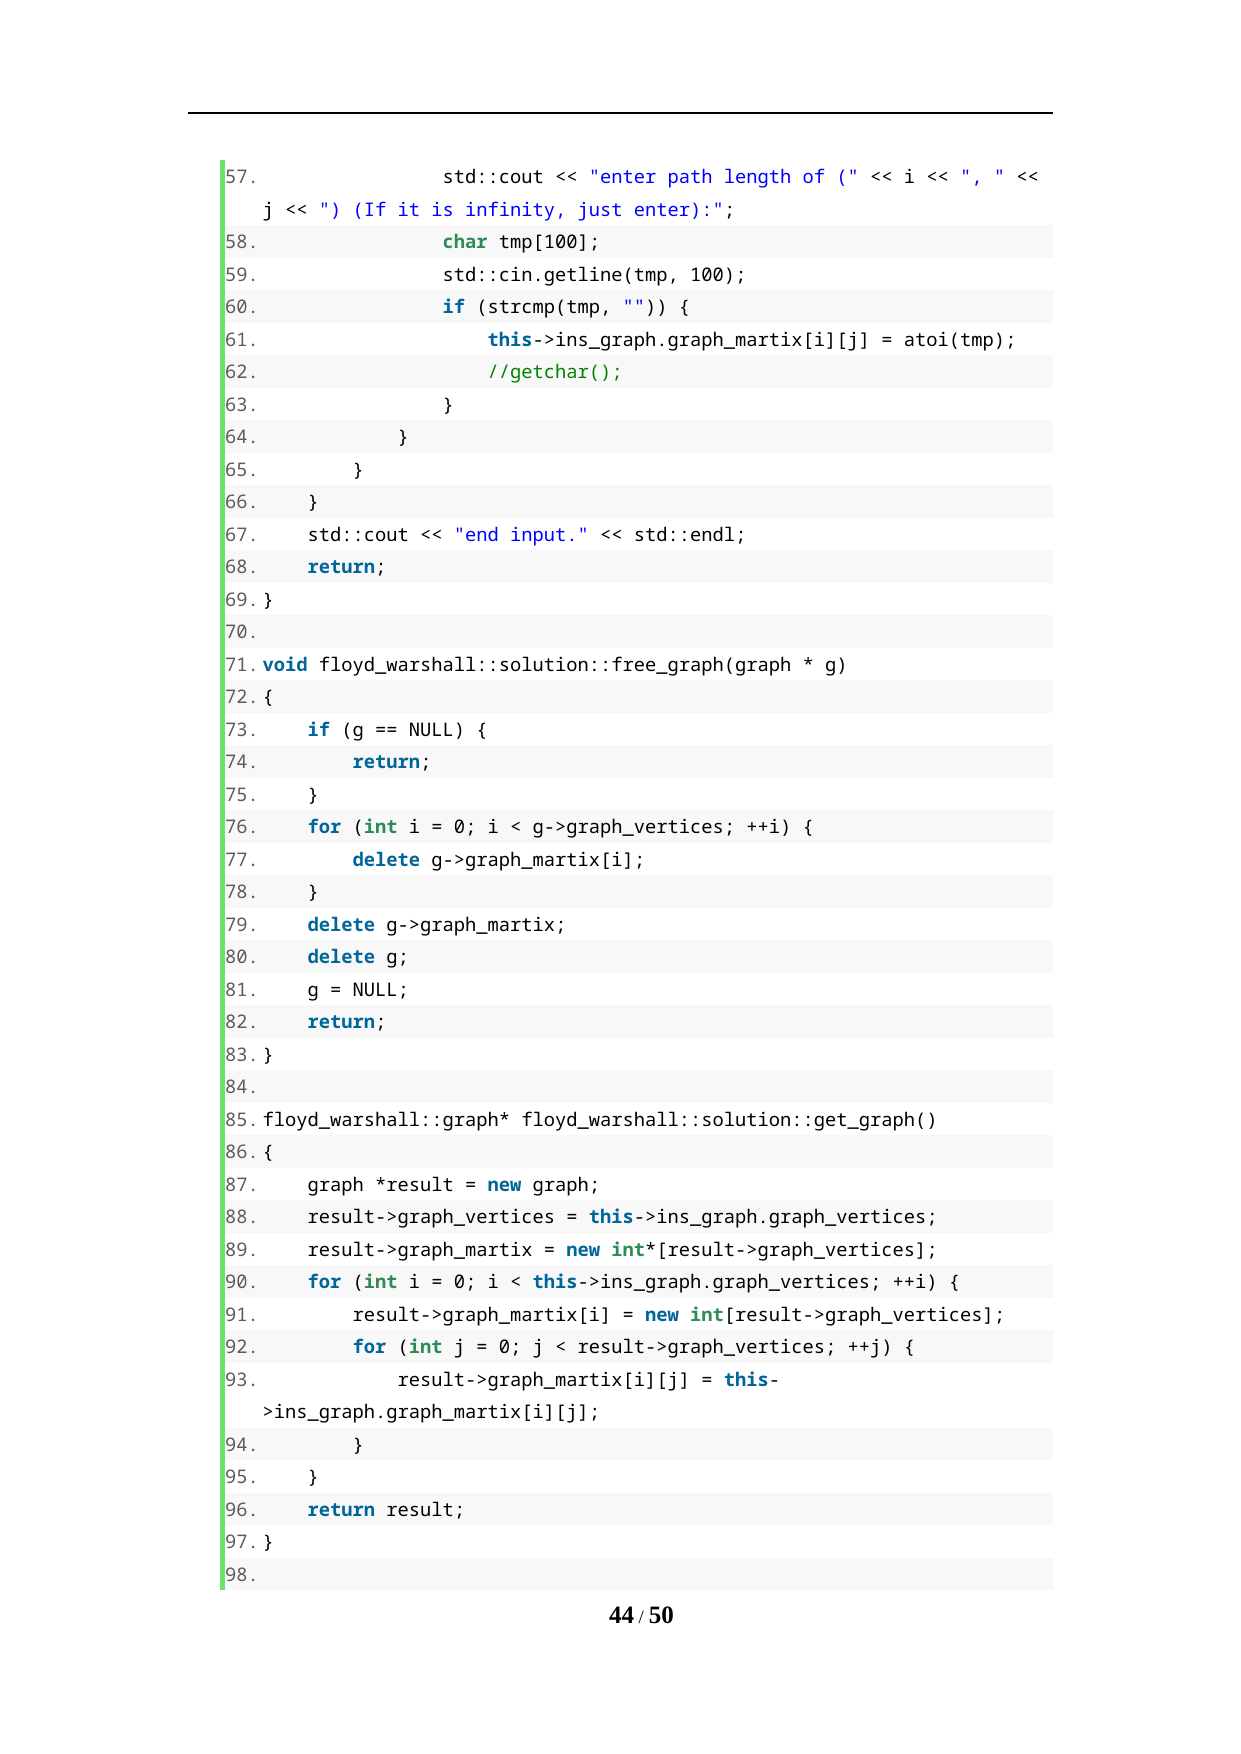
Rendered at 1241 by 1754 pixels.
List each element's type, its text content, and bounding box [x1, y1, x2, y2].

list void floyd_warshall::solution::free_graph(graph * g) [225, 648, 1053, 680]
list result->graph_vertices = this->ins_graph.graph_vertices; [225, 1200, 1053, 1233]
list } [225, 583, 1053, 615]
list this->ins_graph.graph_martix[i][j] = atoi(tmp); [225, 323, 1053, 355]
list std::cout << "end input." << std::endl; [225, 518, 1053, 550]
list } [225, 875, 1053, 908]
list } [225, 1460, 1053, 1493]
list } [225, 453, 1053, 485]
list std::cout << "enter path length of (" << i << ", " << j << ") (If it is infinity, just enter):"; [225, 160, 1053, 225]
list graph *result = new graph; [225, 1168, 1053, 1200]
list { [225, 1135, 1053, 1168]
list for (int i = 0; i < this->ins_graph.graph_vertices; ++i) { [225, 1265, 1053, 1298]
list g = NULL; [225, 973, 1053, 1005]
list delete g->graph_martix[i]; [225, 843, 1053, 875]
list { [225, 680, 1053, 713]
list std::cin.getline(tmp, 100); [225, 258, 1053, 290]
list } [225, 1038, 1053, 1070]
list //getchar(); [225, 355, 1053, 388]
list } [225, 388, 1053, 420]
list for (int j = 0; j < result->graph_vertices; ++j) { [225, 1330, 1053, 1363]
list } [225, 778, 1053, 810]
list result->graph_martix = new int*[result->graph_vertices]; [225, 1233, 1053, 1265]
list result->graph_martix[i][j] = this->ins_graph.graph_martix[i][j]; [225, 1363, 1053, 1428]
list delete g; [225, 940, 1053, 973]
list } [225, 1428, 1053, 1460]
list return; [225, 745, 1053, 778]
list return; [225, 1005, 1053, 1038]
list if (g == NULL) { [225, 713, 1053, 745]
list return result; [225, 1493, 1053, 1525]
list result->graph_martix[i] = new int[result->graph_vertices]; [225, 1298, 1053, 1330]
list for (int i = 0; i < g->graph_vertices; ++i) { [225, 810, 1053, 843]
list } [225, 1525, 1053, 1558]
list } [225, 420, 1053, 453]
list floyd_warshall::graph* floyd_warshall::solution::get_graph() [225, 1103, 1053, 1135]
list } [225, 485, 1053, 518]
list if (strcmp(tmp, "")) { [225, 290, 1053, 323]
list delete g->graph_martix; [225, 908, 1053, 940]
list return; [225, 550, 1053, 583]
list char tmp[100]; [225, 225, 1053, 258]
